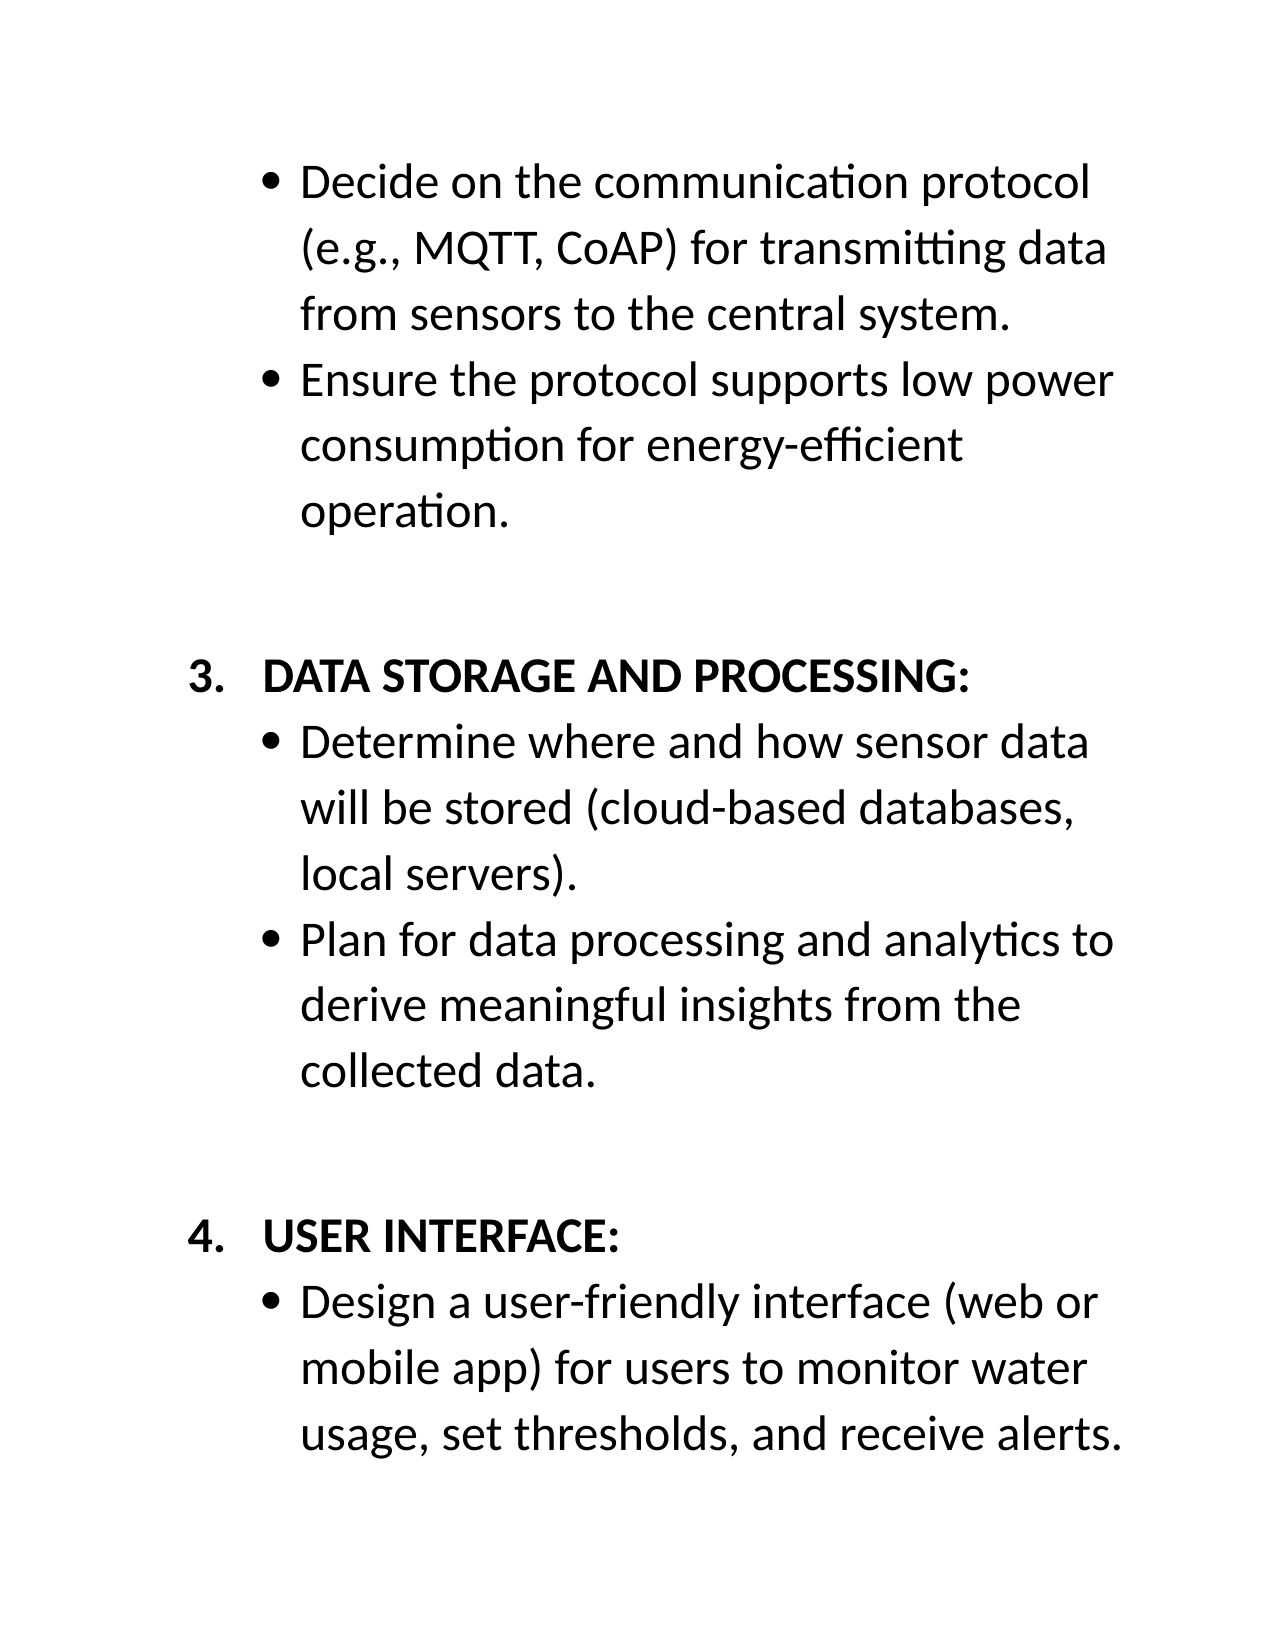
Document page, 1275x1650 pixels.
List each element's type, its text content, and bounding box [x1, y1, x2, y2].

list DATA STORAGE AND PROCESSING: [187, 644, 1125, 705]
list Design a user-friendly interface (web or mobile app) for users to monitor water usage, set thresholds, and receive alerts. [262, 1270, 1125, 1463]
list Plan for data processing and analytics to derive meaningful insights from the collected data. [262, 907, 1125, 1100]
list Ensure the protocol supports low power consumption for energy-efficient operation. [262, 347, 1125, 540]
list USER INTERFACE: [187, 1204, 1125, 1265]
list Decide on the communication protocol (e.g., MQTT, CoAP) for transmitting data from sensors to the central system. [262, 150, 1125, 343]
list Determine where and how sensor data will be stored (cloud-based databases, local servers). [262, 710, 1125, 903]
